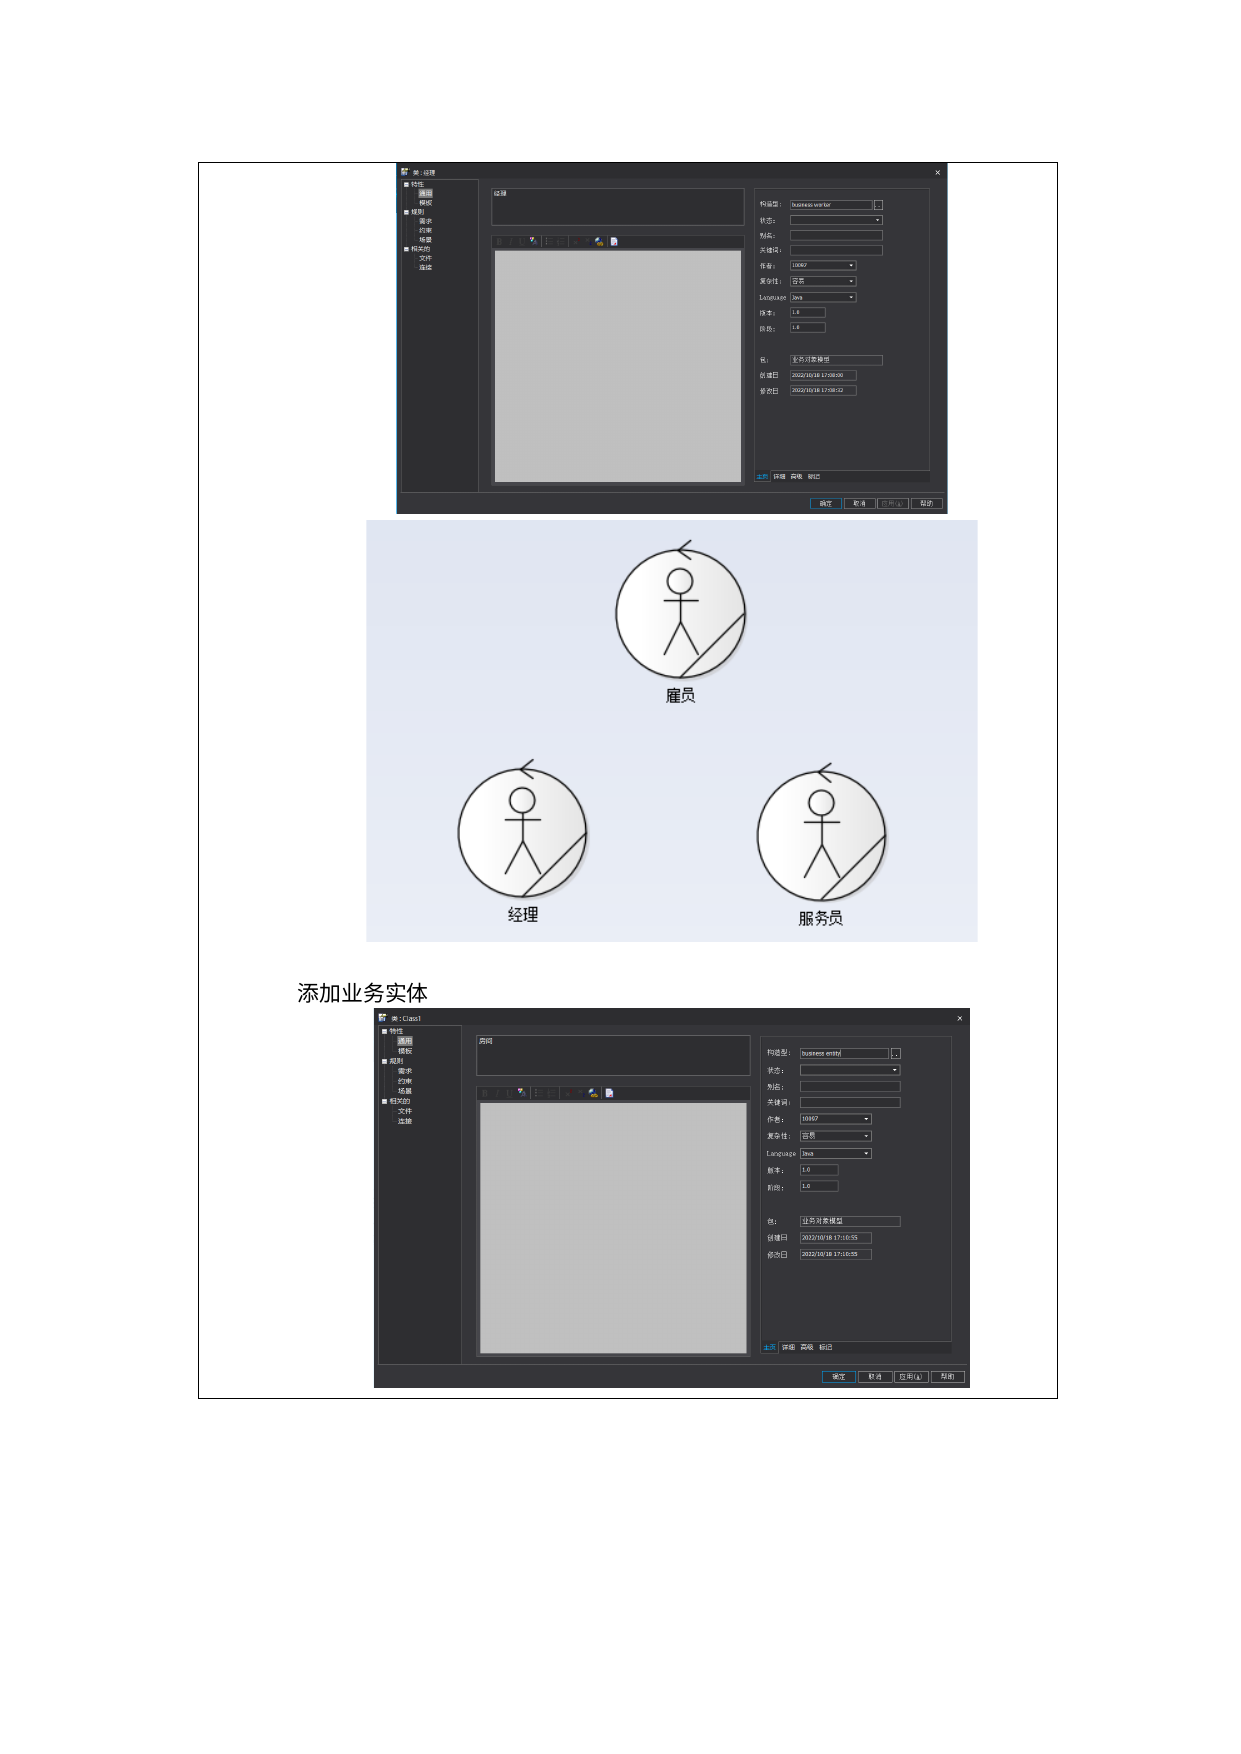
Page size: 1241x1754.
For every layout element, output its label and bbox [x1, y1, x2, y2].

picture [396, 163, 948, 514]
table_cell [199, 163, 1057, 1398]
picture [373, 1008, 970, 1388]
picture [366, 520, 978, 942]
